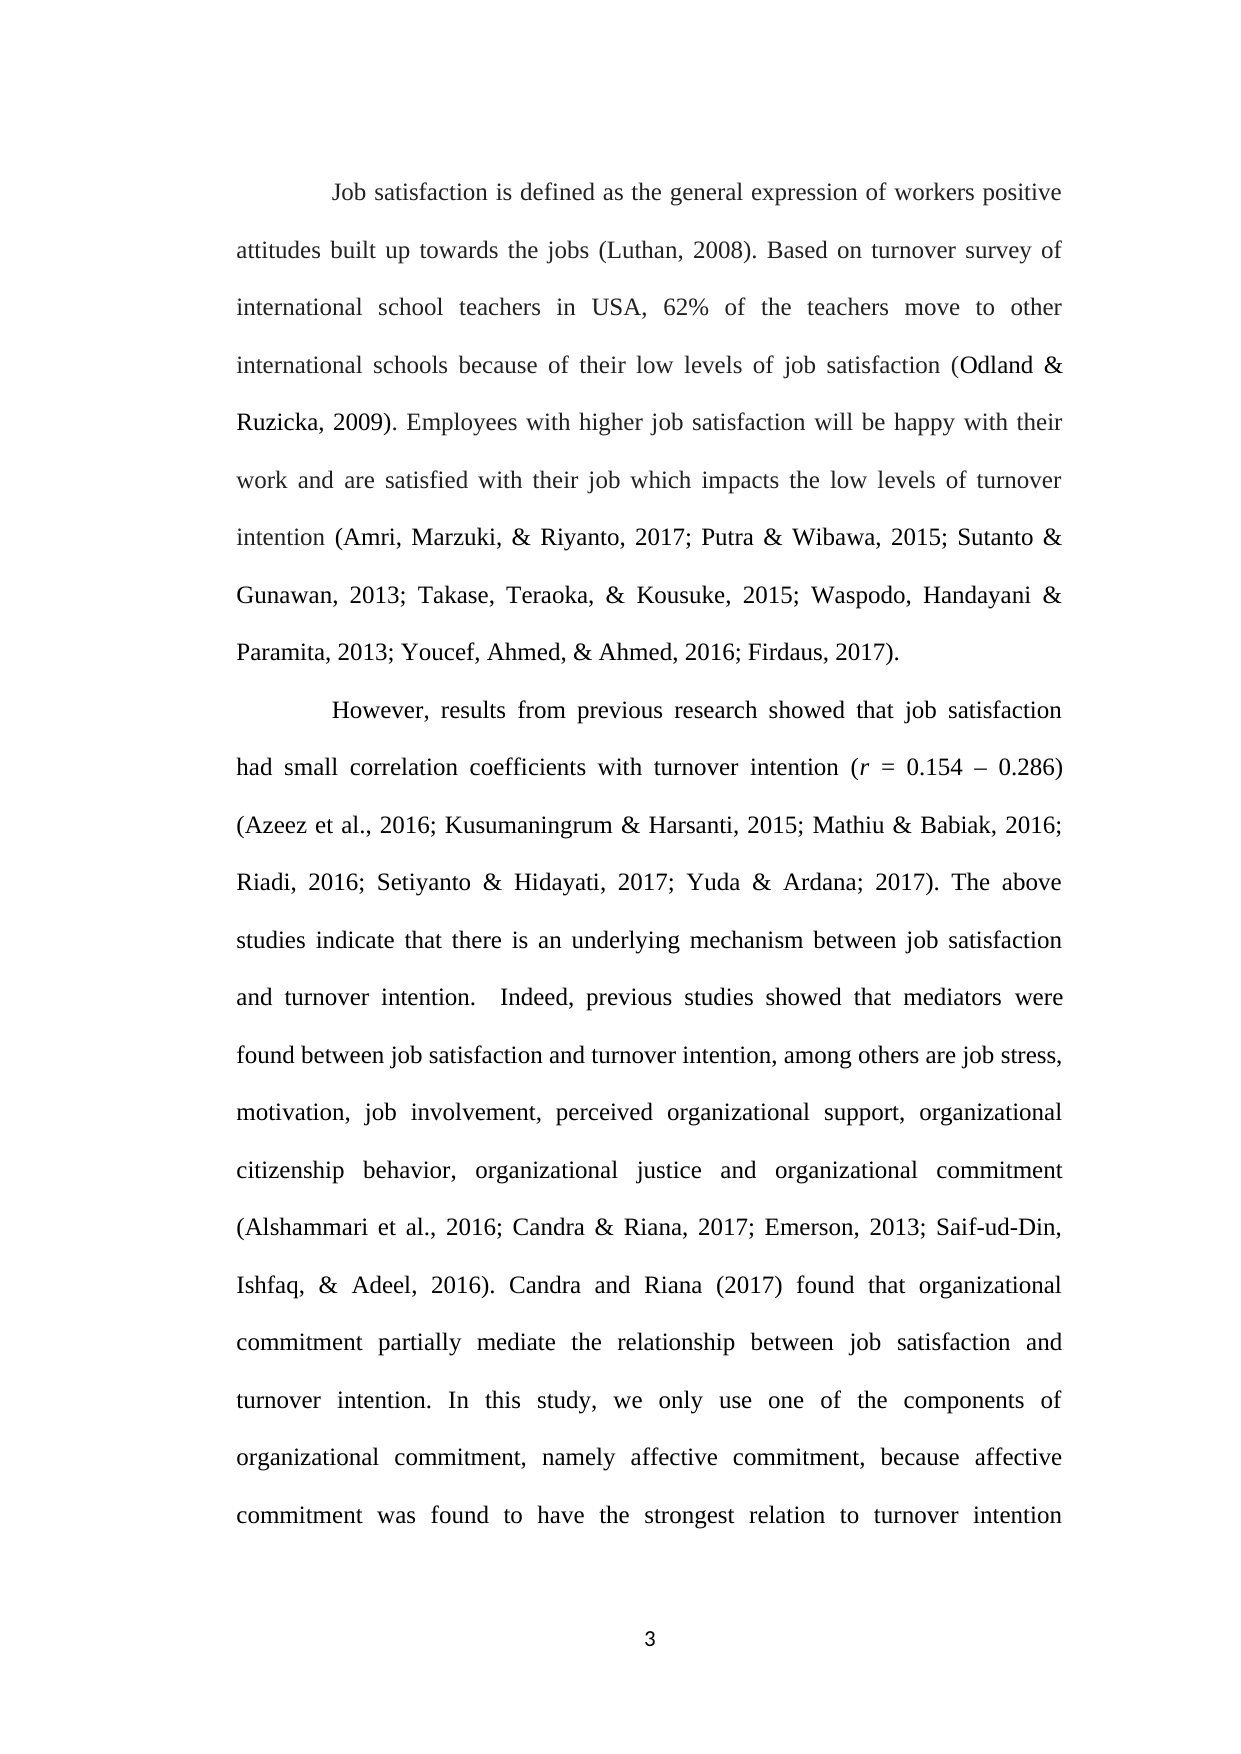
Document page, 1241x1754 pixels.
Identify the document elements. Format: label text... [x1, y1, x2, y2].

text Job satisfaction is defined as the general expression of workers positive attitudes built up towards the jobs (Luthan, 2008). Based on turnover survey of international school teachers in USA, 62% of the teachers move to other international schools because of their low levels of job satisfaction (Odland & Ruzicka, 2009). Employees with higher job satisfaction will be happy with their work and are satisfied with their job which impacts the low levels of turnover intention (Amri, Marzuki, & Riyanto, 2017; Putra & Wibawa, 2015; Sutanto & Gunawan, 2013; Takase, Teraoka, & Kousuke, 2015; Waspodo, Handayani & Paramita, 2013; Youcef, Ahmed, & Ahmed, 2016; Firdaus, 2017). [236, 177, 1063, 666]
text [236, 695, 1063, 1528]
